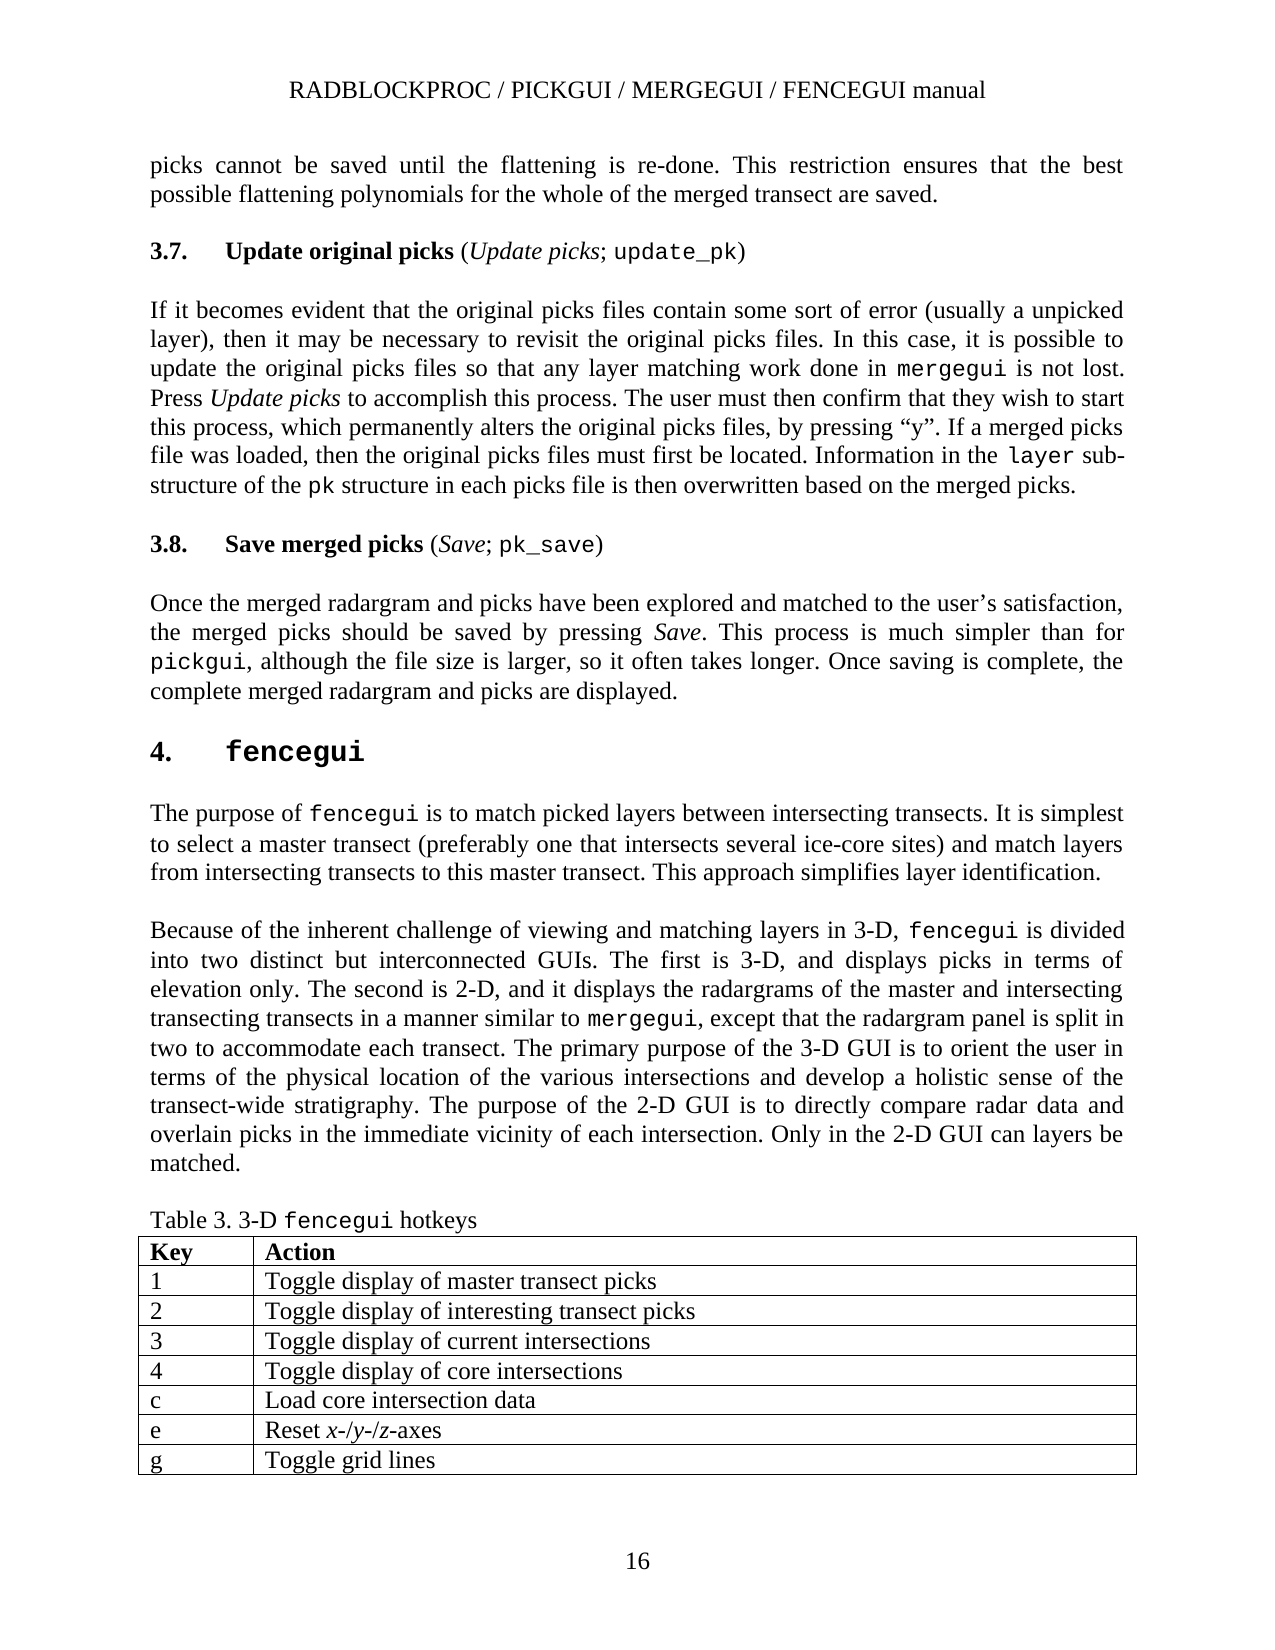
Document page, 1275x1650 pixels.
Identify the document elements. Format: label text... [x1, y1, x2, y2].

table_cell 4 [139, 1356, 253, 1384]
table_cell Toggle display of master transect picks [254, 1266, 1136, 1295]
table_cell e [139, 1415, 253, 1444]
table_cell c [139, 1386, 253, 1414]
table_cell Toggle display of interesting transect picks [254, 1296, 1136, 1325]
text 3.7. Update original picks (Update picks; update_pk) [150, 236, 1125, 266]
table_cell Toggle display of current intersections [254, 1326, 1136, 1355]
text 3.8. Save merged picks (Save; pk_save) [150, 529, 1125, 560]
table_header Key [139, 1237, 253, 1265]
text 4. fencegui [150, 734, 1125, 770]
table_cell 1 [139, 1266, 253, 1295]
table_cell Toggle display of core intersections [254, 1356, 1136, 1384]
table_cell 3 [139, 1326, 253, 1355]
text Table 3. 3-D fencegui hotkeys [150, 1205, 1125, 1236]
text The purpose of fencegui is to match picked layers between intersecting transects. It is simplest to select a master transect (preferably one that intersects several ice-core sites) and match layers from intersecting transects to this master transect. This approach simplifies layer identification. [150, 798, 1125, 886]
table_cell Load core intersection data [254, 1386, 1136, 1414]
table_cell Toggle grid lines [254, 1445, 1136, 1474]
table_cell g [139, 1445, 253, 1474]
table_cell 2 [139, 1296, 253, 1325]
text Because of the inherent challenge of viewing and matching layers in 3-D, fencegui is divided into two distinct but interconnected GUIs. The first is 3-D, and displays picks in terms of elevation only. The second is 2-D, and it displays the radargrams of the master and intersecting transecting transects in a manner similar to mergegui, except that the radargram panel is split in two to accommodate each transect. The primary purpose of the 3-D GUI is to orient the user in terms of the physical location of the various intersections and develop a holistic sense of the transect-wide stratigraphy. The purpose of the 2-D GUI is to directly compare radar data and overlain picks in the immediate vicinity of each intersection. Only in the 2-D GUI can layers be matched. [150, 915, 1125, 1177]
table_header Action [254, 1237, 1136, 1265]
table_cell Reset x-/y-/z-axes [254, 1415, 1136, 1444]
text If it becomes evident that the original picks files contain some sort of error (usually a unpicked layer), then it may be necessary to revisit the original picks files. In this case, it is possible to update the original picks files so that any layer matching work done in mergegui is not lost. Press Update picks to accomplish this process. The user must then confirm that they wish to start this process, which permanently alters the original picks files, by pressing “y”. If a merged picks file was loaded, then the original picks files must first be located. Information in the layer sub-structure of the pk structure in each picks file is then overwritten based on the merged picks. [150, 295, 1125, 501]
text Once the merged radargram and picks have been explored and matched to the user’s satisfaction, the merged picks should be saved by pressing Save. This process is much simpler than for pickgui, although the file size is larger, so it often takes longer. Once saving is complete, the complete merged radargram and picks are displayed. [150, 588, 1125, 705]
